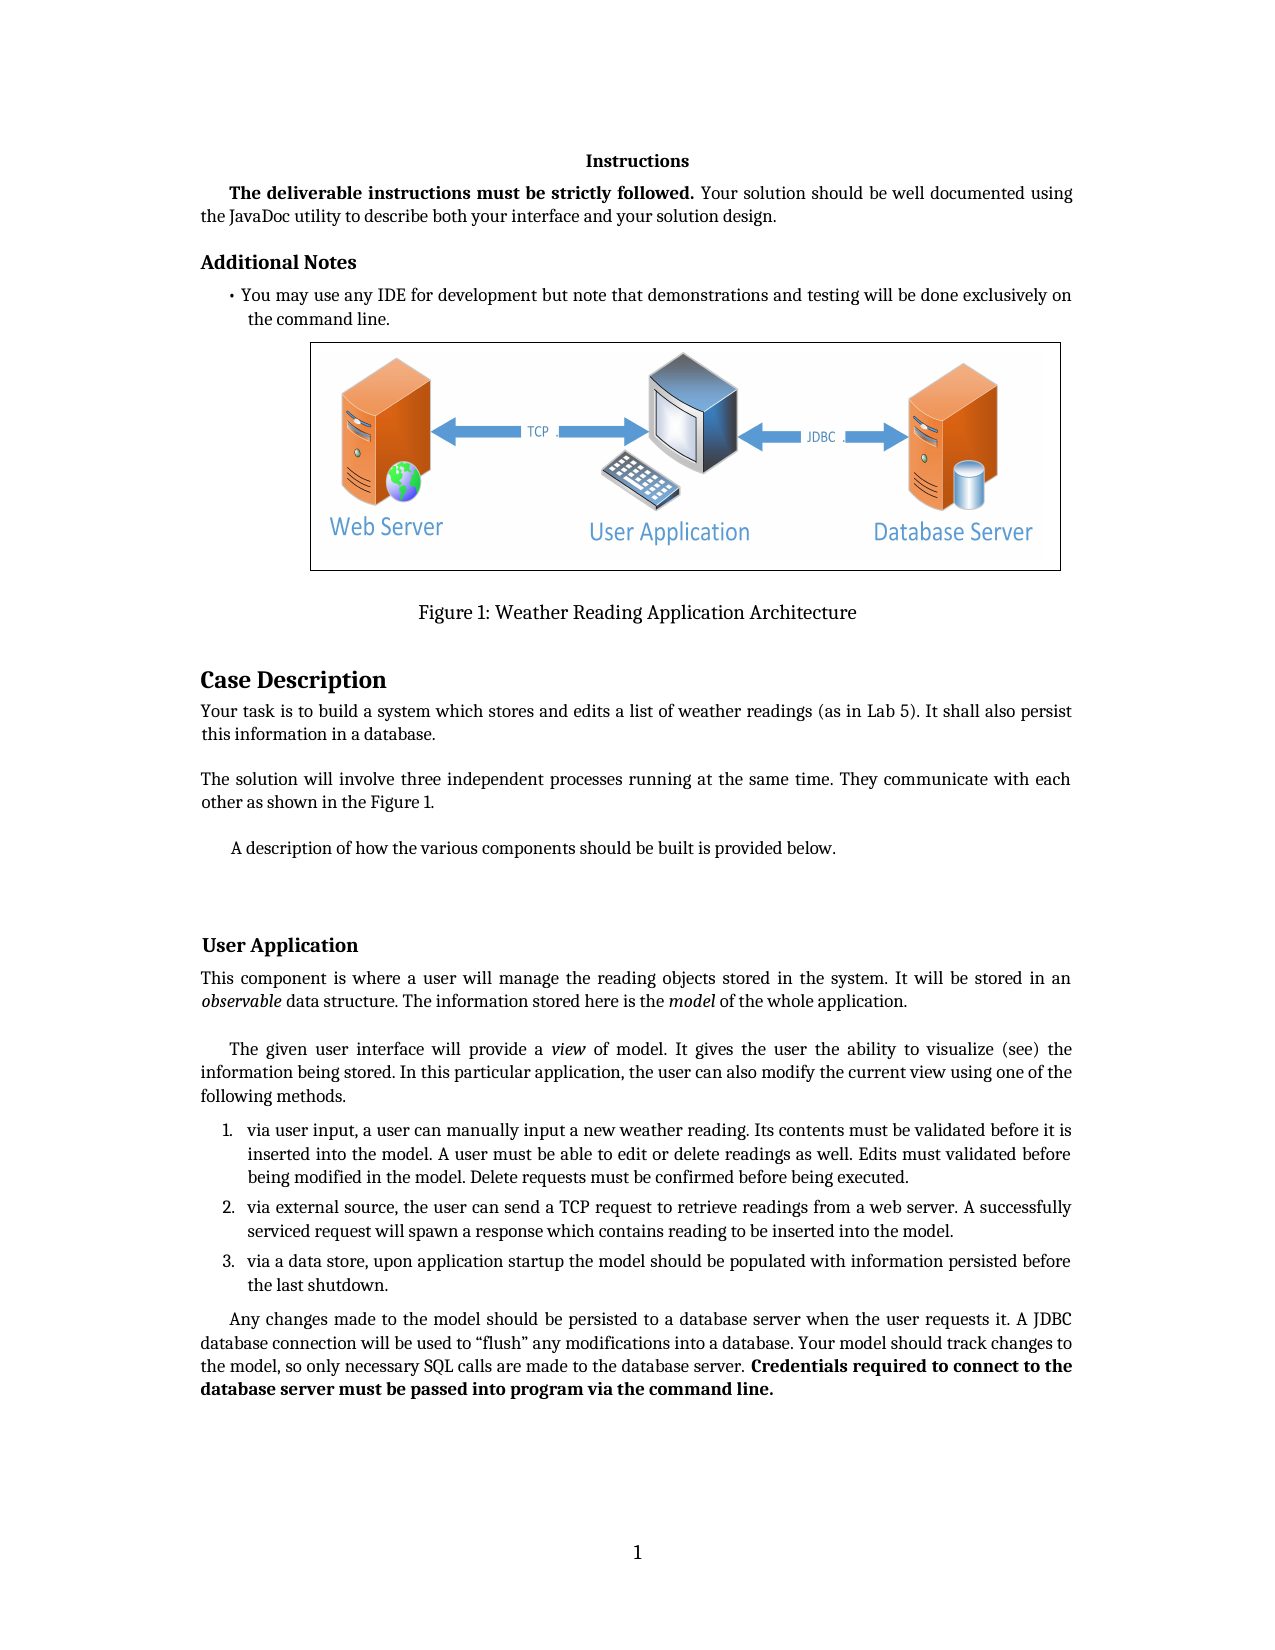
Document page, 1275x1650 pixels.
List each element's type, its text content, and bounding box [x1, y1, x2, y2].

text Instructions [202, 150, 1073, 172]
text A description of how the various components should be built is provided below. [231, 837, 1073, 859]
list via user input, a user can manually input a new weather reading. Its contents must be validated before it is inserted into the model. A user must be able to edit or delete readings as well. Edits must validated before being modified in the model. Delete requests must be confirmed before being executed. [222, 1120, 1073, 1188]
text The solution will involve three independent processes running at the same time. They communicate with each other as shown in the Figure 1. [200, 769, 1073, 813]
text Your task is to build a system which stores and edits a list of weather readings (as in Lab 5). It shall also persist this information in a database. [200, 700, 1073, 745]
subtitle Additional Notes [200, 251, 1073, 274]
subtitle User Application [202, 933, 1073, 957]
text Figure 1: Weather Reading Application Architecture [202, 601, 1073, 624]
text Any changes made to the model should be persisted to a database server when the user requests it. A JDBC database connection will be used to “flush” any modifications into a database. Your model should track changes to the model, so only necessary SQL calls are made to the database server. Credentials required to connect to the database server must be passed into program via the command line. [200, 1309, 1073, 1400]
text • You may use any IDE for development but note that demonstrations and testing will be done exclusively on the command line. [228, 285, 1073, 330]
list via external source, the user can send a TCP request to retrieve readings from a web server. A successfully serviced request will spawn a response which contains reading to be inserted into the model. [222, 1197, 1073, 1242]
text This component is where a user will manage the reading objects stored in the system. It will be stored in an observable data structure. The information stored here is the model of the whole application. [200, 967, 1073, 1012]
list via a data store, upon application startup the model should be populated with information persisted before the last shutdown. [222, 1251, 1073, 1296]
text The given user interface will provide a view of model. It gives the user the ability to visualize (see) the information being stored. In this particular application, the user can also modify the current view using one of the following methods. [200, 1039, 1073, 1107]
subtitle Case Description [200, 666, 1073, 695]
picture [317, 351, 1045, 562]
text The deliverable instructions must be strictly followed. Your solution should be well documented using the JavaDoc utility to describe both your interface and your solution design. [200, 182, 1073, 227]
